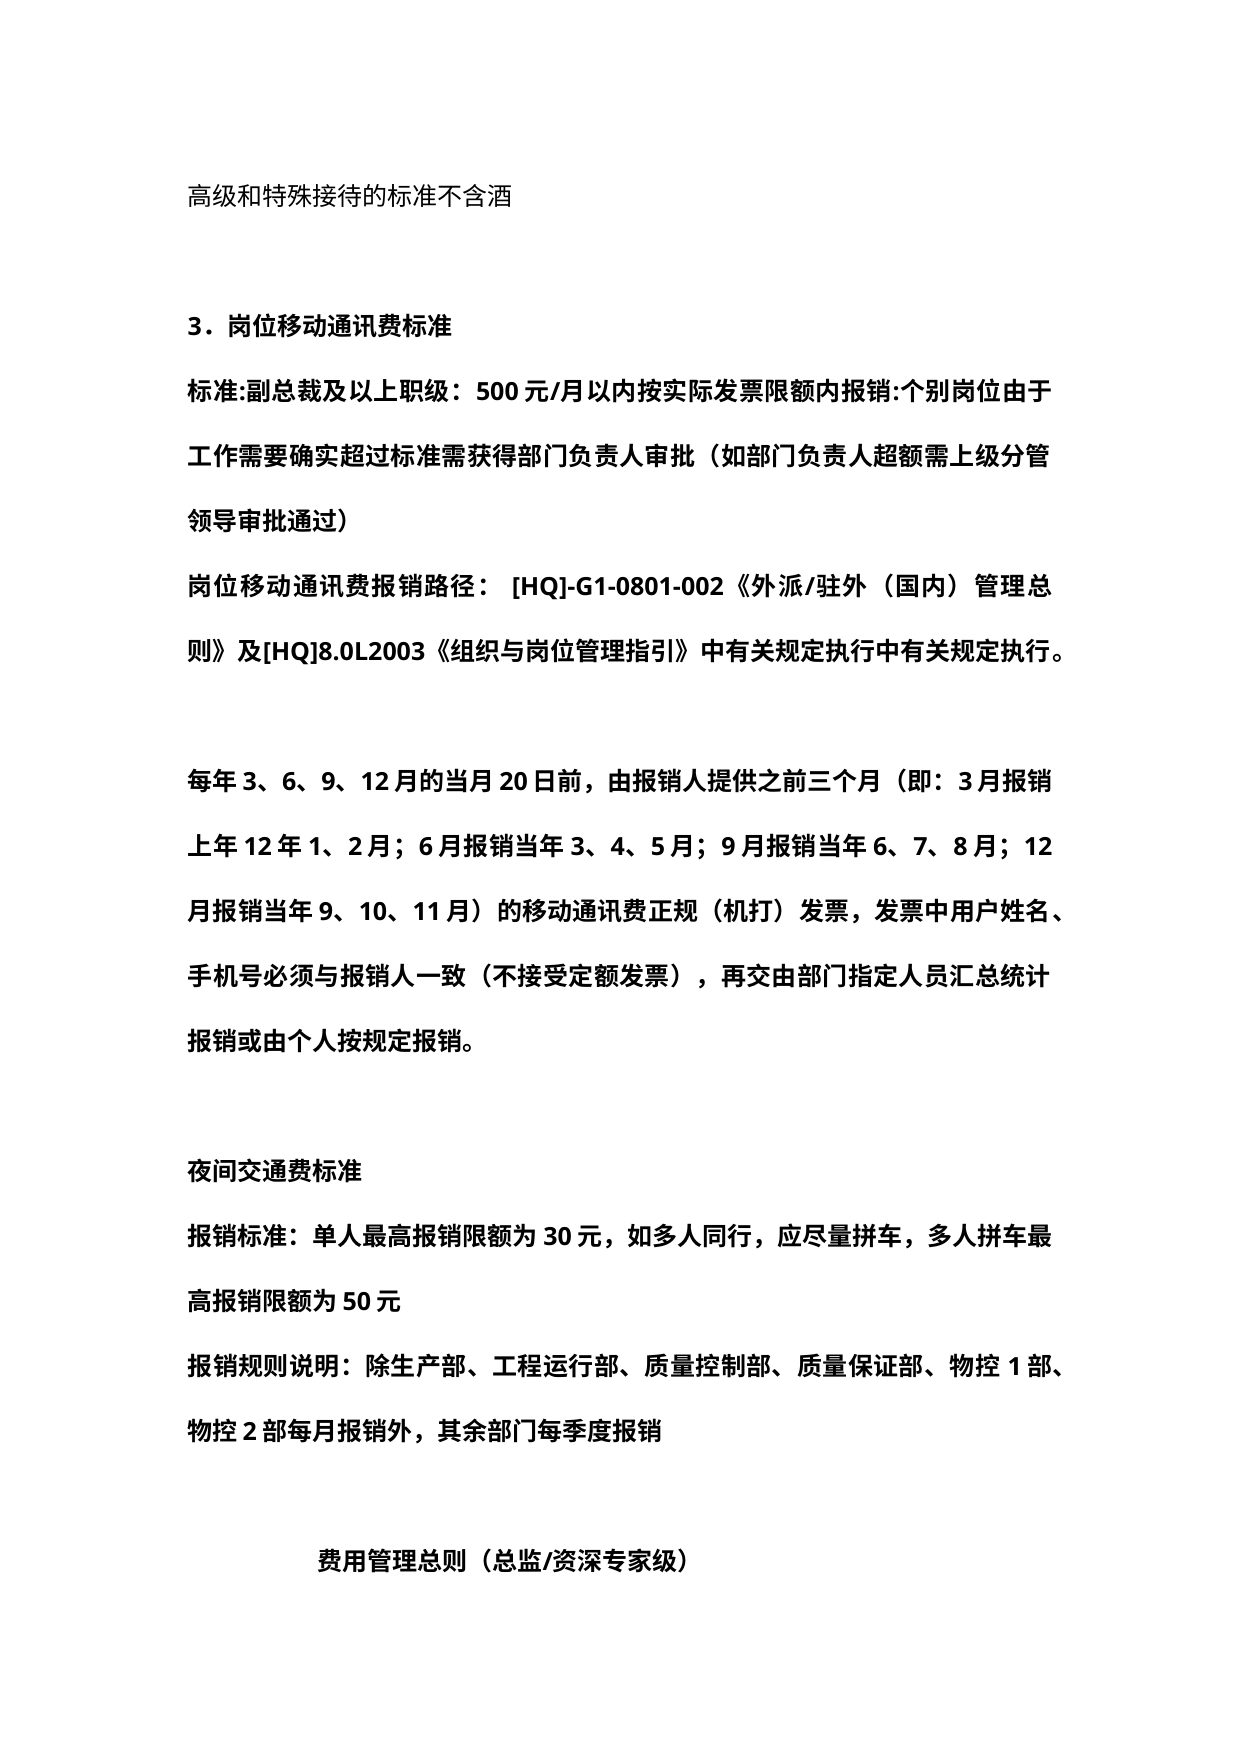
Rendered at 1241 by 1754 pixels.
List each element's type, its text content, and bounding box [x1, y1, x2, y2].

text 3．岗位移动通讯费标准 [187, 292, 1053, 357]
text 费用管理总则（总监/资深专家级） [187, 1527, 1053, 1592]
text 夜间交通费标准 [187, 1137, 1053, 1202]
text 标准:副总裁及以上职级：500元/月以内按实际发票限额内报销:个别岗位由于工作需要确实超过标准需获得部门负责人审批（如部门负责人超额需上级分管领导审批通过） [187, 357, 1053, 552]
text 岗位移动通讯费报销路径： [HQ]-G1-0801-002《外派/驻外（国内）管理总则》及[HQ]8.0L2003《组织与岗位管理指引》中有关规定执行中有关规定执行。 [187, 552, 1053, 747]
text 报销规则说明：除生产部、工程运行部、质量控制部、质量保证部、物控1部、物控2部每月报销外，其余部门每季度报销 [187, 1332, 1053, 1462]
text 报销标准：单人最高报销限额为30元，如多人同行，应尽量拼车，多人拼车最高报销限额为50元 [187, 1202, 1053, 1332]
text 高级和特殊接待的标准不含酒 [187, 162, 1053, 227]
text 每年3、6、9、12月的当月20日前，由报销人提供之前三个月（即：3月报销上年12年1、2月；6月报销当年3、4、5月；9月报销当年6、7、8月；12月报销当年9、10、11月）的移动通讯费正规（机打）发票，发票中用户姓名、手机号必须与报销人一致（不接受定额发票），再交由部门指定人员汇总统计报销或由个人按规定报销。 [187, 747, 1053, 1072]
